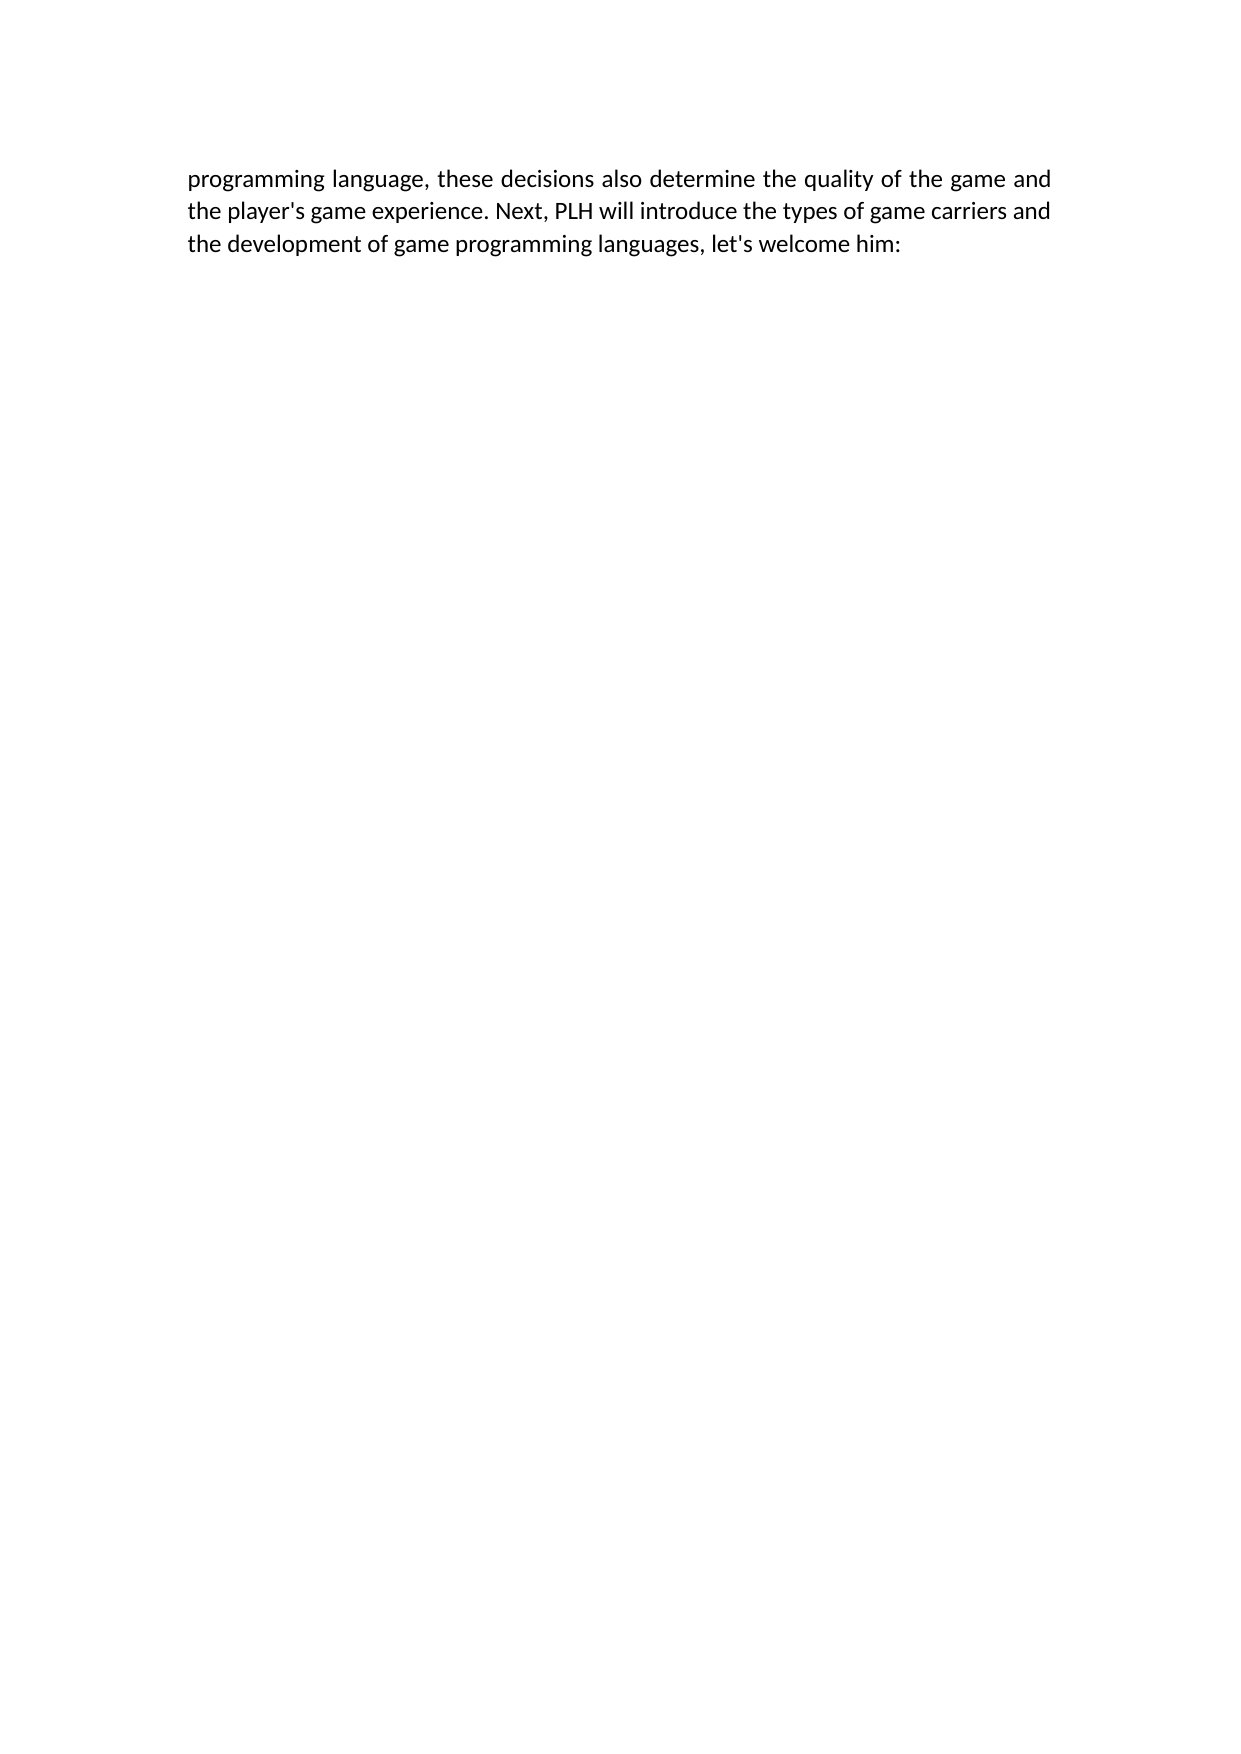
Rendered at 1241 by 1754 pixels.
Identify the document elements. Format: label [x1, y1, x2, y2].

text [187, 162, 1053, 259]
